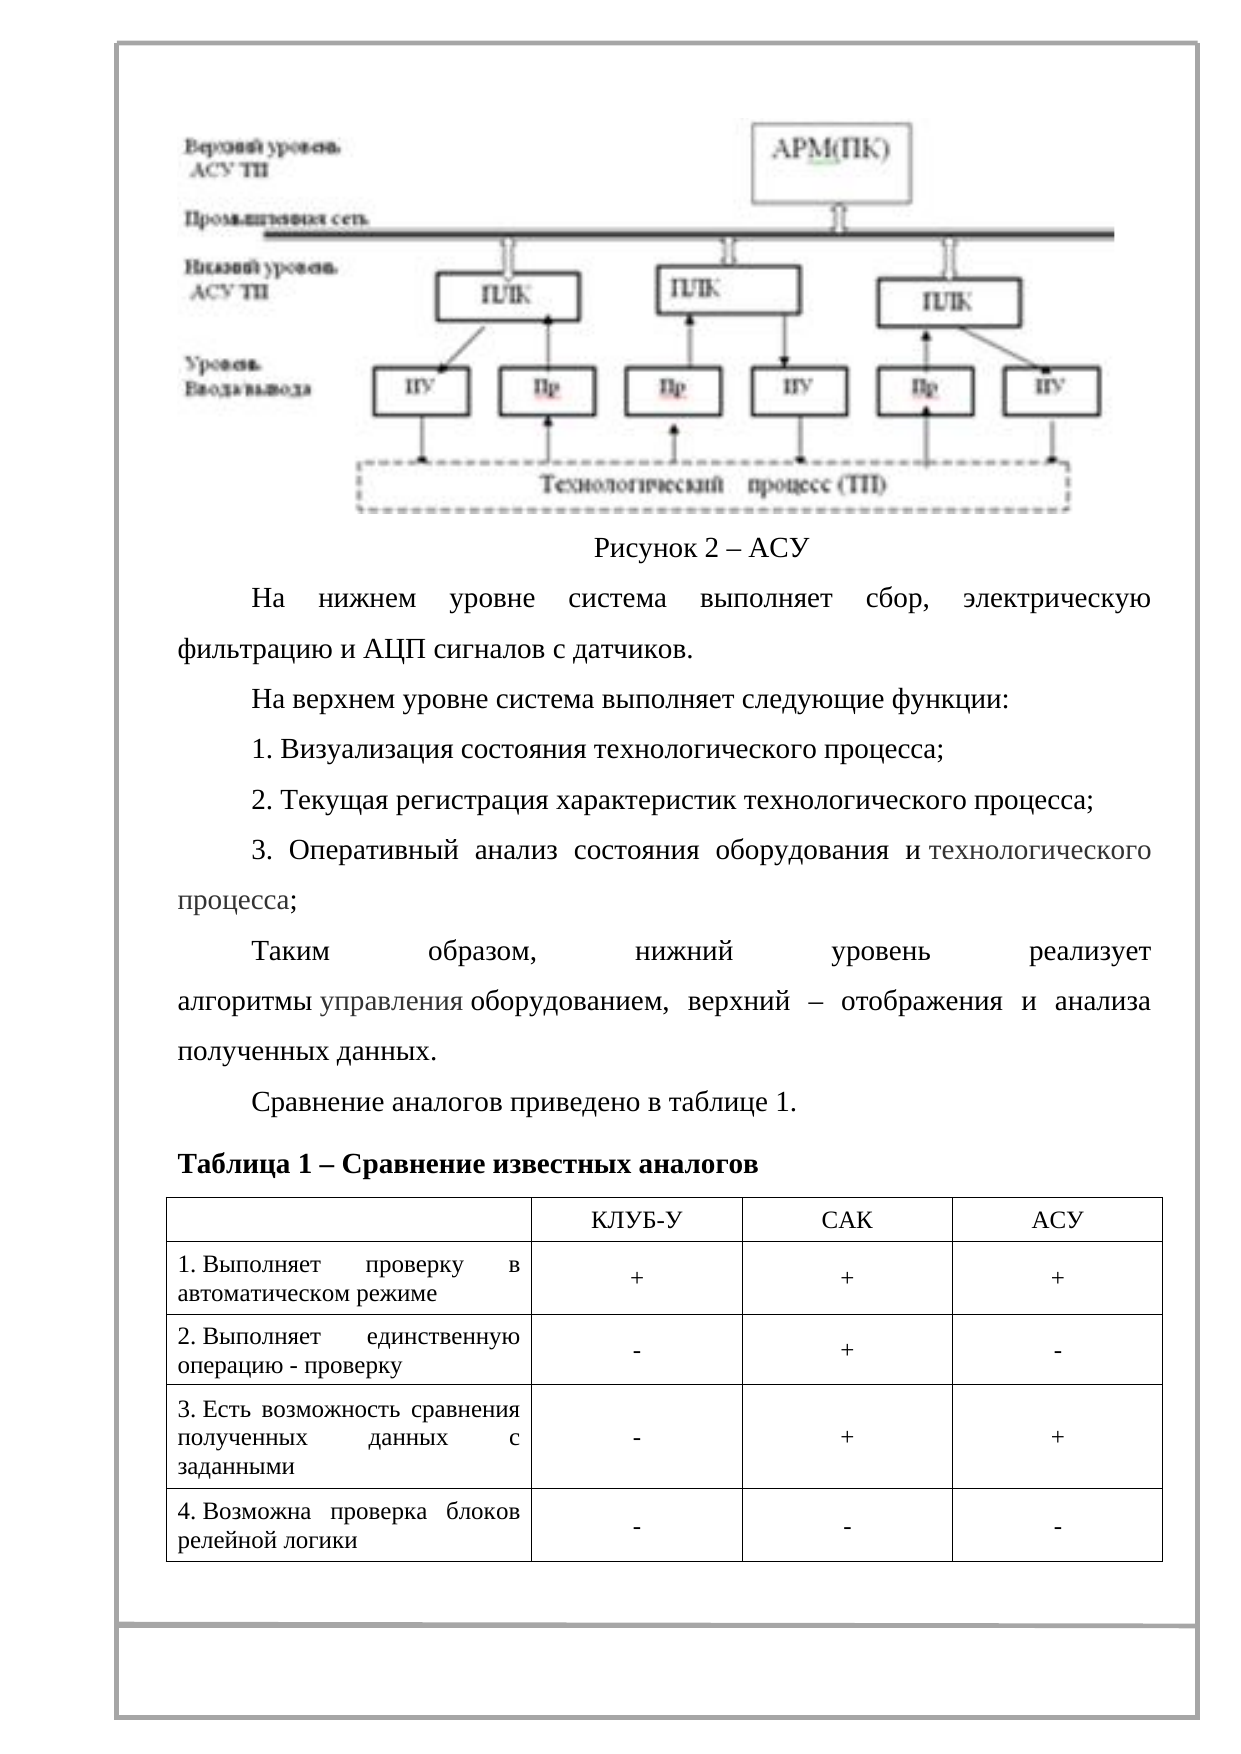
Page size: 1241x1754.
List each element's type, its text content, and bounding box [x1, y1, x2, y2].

table_cell 1. Выполняет проверку в автоматическом режиме [167, 1242, 531, 1314]
table_cell + [532, 1242, 742, 1314]
table_cell + [743, 1315, 952, 1384]
text Таким образом, нижний уровень реализует алгоритмы управления оборудованием, верхний – отображения и анализа полученных данных. [177, 933, 1152, 1067]
text На нижнем уровне система выполняет сбор, электрическую фильтрацию и АЦП сигналов с датчиков. [177, 581, 1152, 664]
table_cell - [532, 1315, 742, 1384]
table_cell - [953, 1315, 1162, 1384]
table_cell - [532, 1489, 742, 1561]
text 2. Текущая регистрация характеристик технологического процесса; [177, 782, 1152, 815]
table_cell + [953, 1385, 1162, 1488]
table_cell 2. Выполняет единственную операцию - проверку [167, 1315, 531, 1384]
table_header КЛУБ-У [532, 1198, 742, 1241]
text 1. Визуализация состояния технологического процесса; [177, 731, 1152, 765]
table_cell + [743, 1385, 952, 1488]
table_cell + [953, 1242, 1162, 1314]
table_header [167, 1198, 531, 1241]
table_cell - [532, 1385, 742, 1488]
text Рисунок 2 – АСУ [177, 530, 1152, 564]
table_header САК [743, 1198, 952, 1241]
table_cell 4. Возможна проверка блоков релейной логики [167, 1489, 531, 1561]
table_cell - [743, 1489, 952, 1561]
text Сравнение аналогов приведено в таблице 1. [177, 1084, 1152, 1117]
table_header АСУ [953, 1198, 1162, 1241]
text Таблица 1 – Сравнение известных аналогов [177, 1146, 1152, 1180]
text 3. Оперативный анализ состояния оборудования и технологического процесса; [177, 832, 1152, 916]
table_cell 3. Есть возможность сравнения полученных данных с заданными [167, 1385, 531, 1488]
table_cell + [743, 1242, 952, 1314]
text На верхнем уровне система выполняет следующие функции: [177, 681, 1152, 715]
table_cell - [953, 1489, 1162, 1561]
picture [177, 118, 1115, 514]
